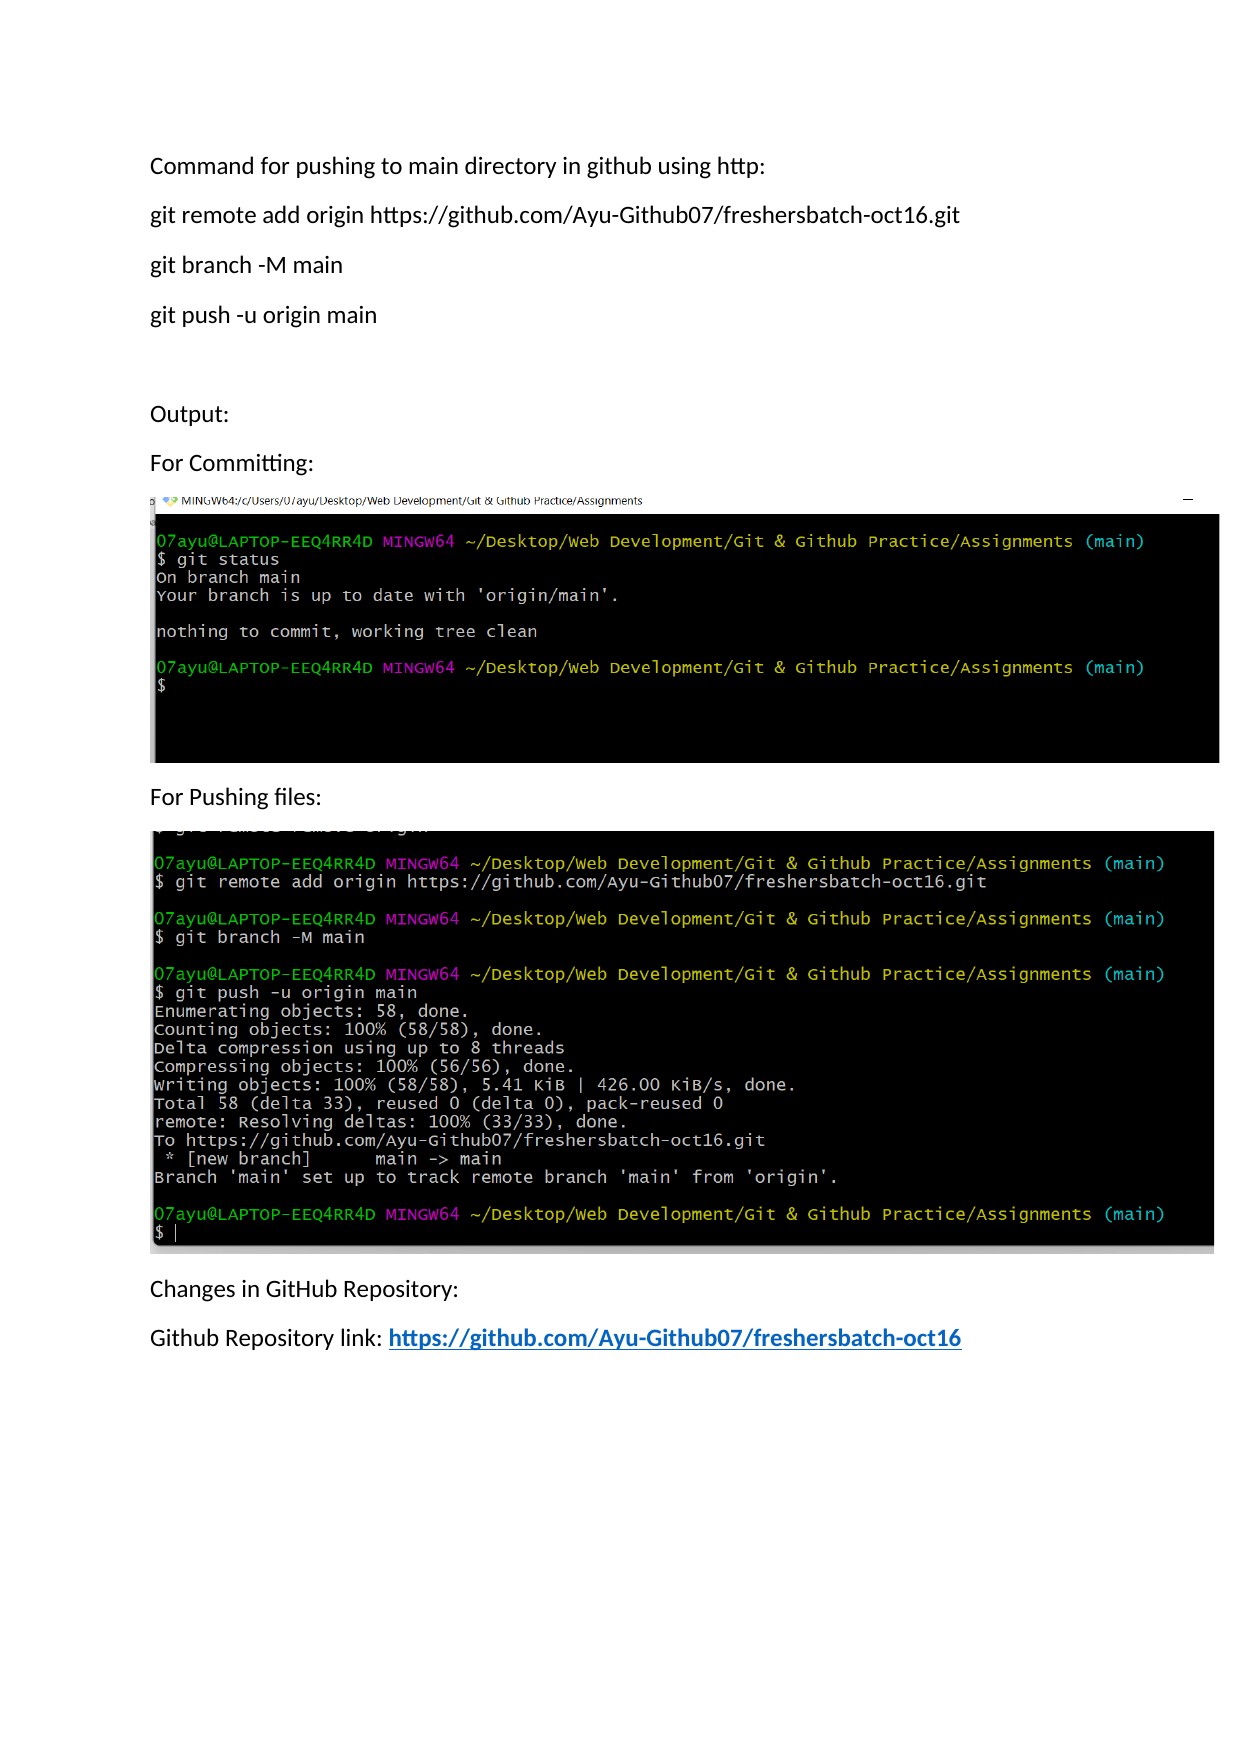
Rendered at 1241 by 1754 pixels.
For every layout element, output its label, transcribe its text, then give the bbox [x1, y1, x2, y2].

text git push -u origin main [150, 299, 1090, 329]
text Changes in GitHub Repository: [150, 1273, 1090, 1303]
text Command for pushing to main directory in github using http: [150, 150, 1090, 181]
text For Pushing files: [150, 782, 1090, 812]
picture [150, 497, 1220, 763]
text Github Repository link: https://github.com/Ayu-Github07/freshersbatch-oct16 [150, 1322, 1090, 1353]
text git branch -M main [150, 249, 1090, 280]
text git remote add origin https://github.com/Ayu-Github07/freshersbatch-oct16.git [150, 199, 1090, 230]
text For Committing: [150, 447, 1090, 478]
text Output: [150, 398, 1090, 428]
picture [150, 831, 1215, 1254]
